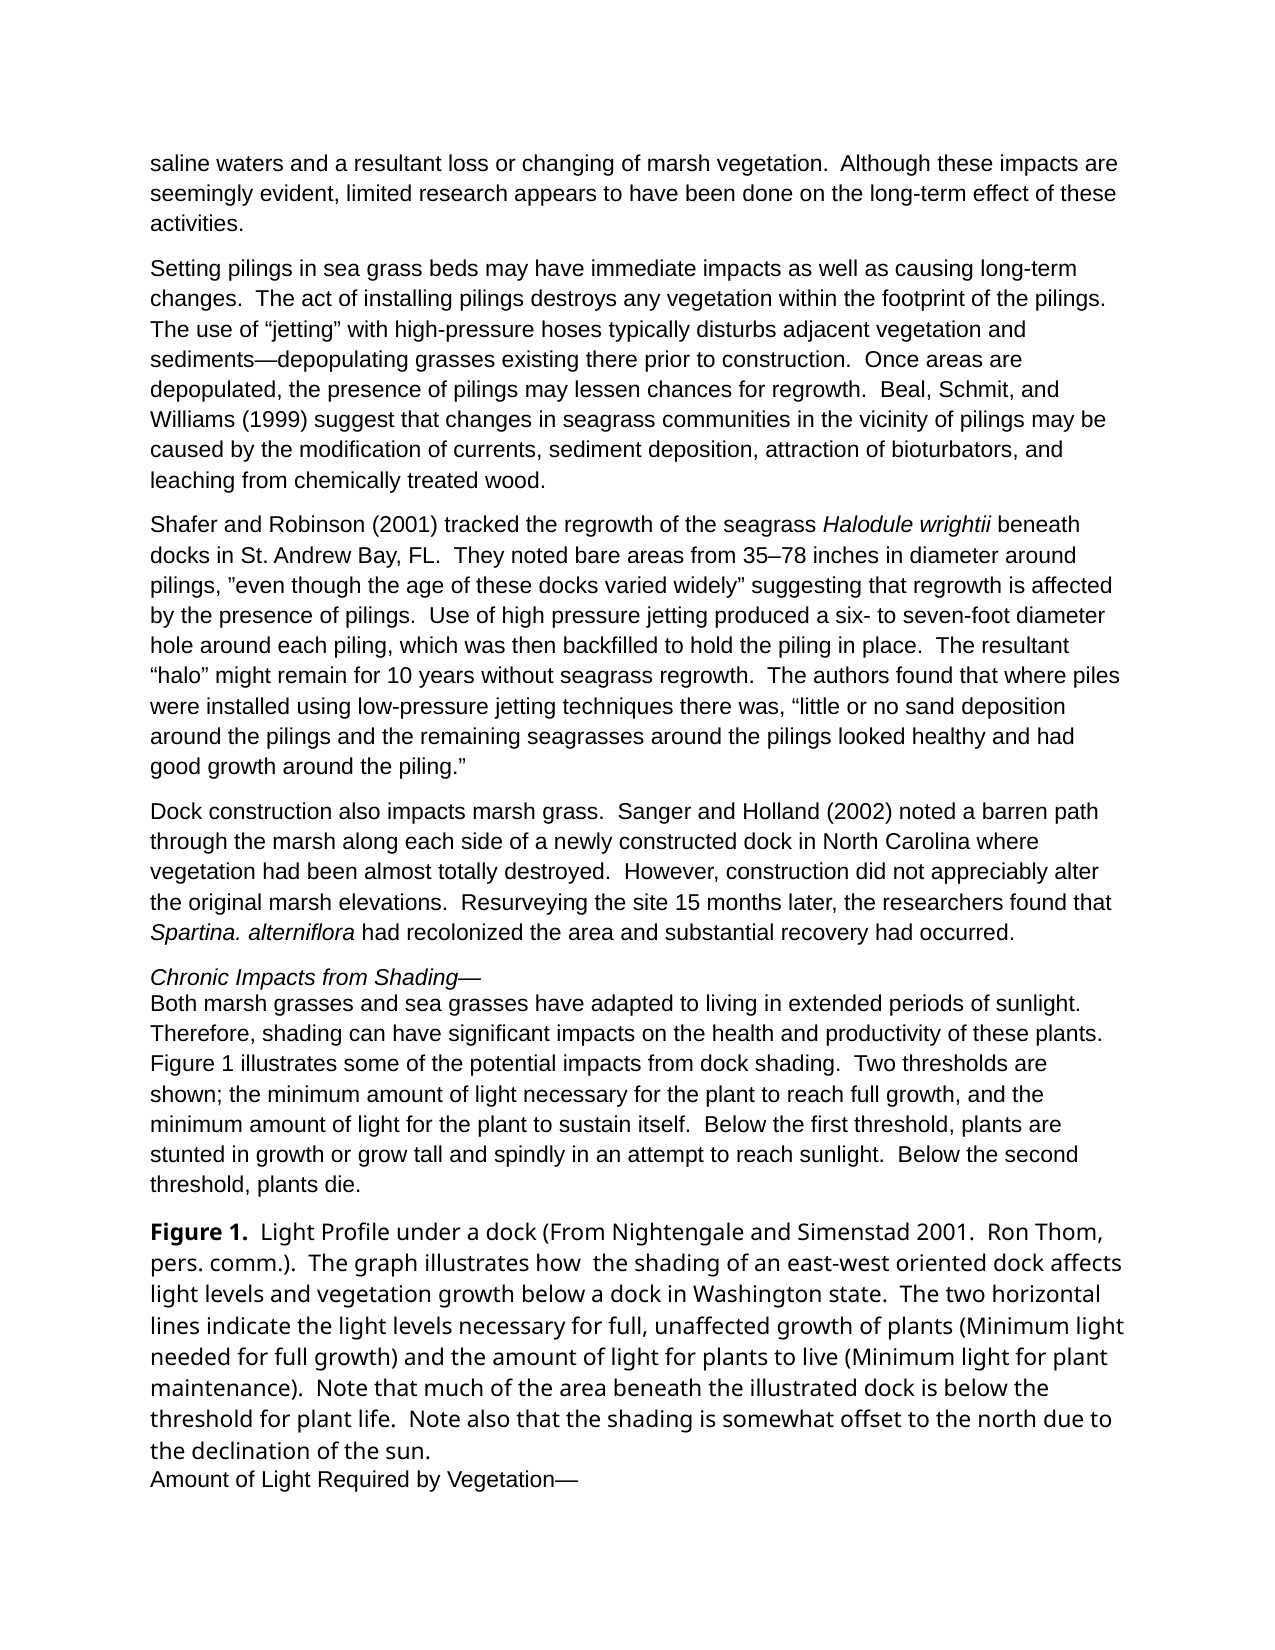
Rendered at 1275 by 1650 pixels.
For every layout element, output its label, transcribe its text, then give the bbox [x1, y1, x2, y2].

text Both marsh grasses and sea grasses have adapted to living in extended periods of sunlight. Therefore, shading can have significant impacts on the health and productivity of these plants. Figure 1 illustrates some of the potential impacts from dock shading. Two thresholds are shown; the minimum amount of light necessary for the plant to reach full growth, and the minimum amount of light for the plant to sustain itself. Below the first threshold, plants are stunted in growth or grow tall and spindly in an attempt to reach sunlight. Below the second threshold, plants die. [150, 990, 1125, 1197]
text Dock construction also impacts marsh grass. Sanger and Holland (2002) noted a barren path through the marsh along each side of a newly constructed dock in North Carolina where vegetation had been almost totally destroyed. However, construction did not appreciably alter the original marsh elevations. Resurveying the site 15 months later, the researchers found that Spartina. alterniflora had recolonized the area and substantial recovery had occurred. [150, 798, 1125, 945]
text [150, 150, 1125, 237]
text Shafer and Robinson (2001) tracked the regrowth of the seagrass Halodule wrightii beneath docks in St. Andrew Bay, FL. They noted bare areas from 35–78 inches in diameter around pilings, ”even though the age of these docks varied widely” suggesting that regrowth is affected by the presence of pilings. Use of high pressure jetting produced a six- to seven-foot diameter hole around each piling, which was then backfilled to hold the piling in place. The resultant “halo” might remain for 10 years without seagrass regrowth. The authors found that where piles were installed using low-pressure jetting techniques there was, “little or no sand deposition around the pilings and the remaining seagrasses around the pilings looked healthy and had good growth around the piling.” [150, 511, 1125, 779]
text Setting pilings in sea grass beds may have immediate impacts as well as causing long-term changes. The act of installing pilings destroys any vegetation within the footprint of the pilings. The use of “jetting” with high-pressure hoses typically disturbs adjacent vegetation and sediments—depopulating grasses existing there prior to construction. Once areas are depopulated, the presence of pilings may lessen chances for regrowth. Beal, Schmit, and Williams (1999) suggest that changes in seagrass communities in the vicinity of pilings may be caused by the modification of currents, sediment deposition, attraction of bioturbators, and leaching from chemically treated wood. [150, 255, 1125, 493]
text Amount of Light Required by Vegetation— [150, 1466, 1125, 1492]
